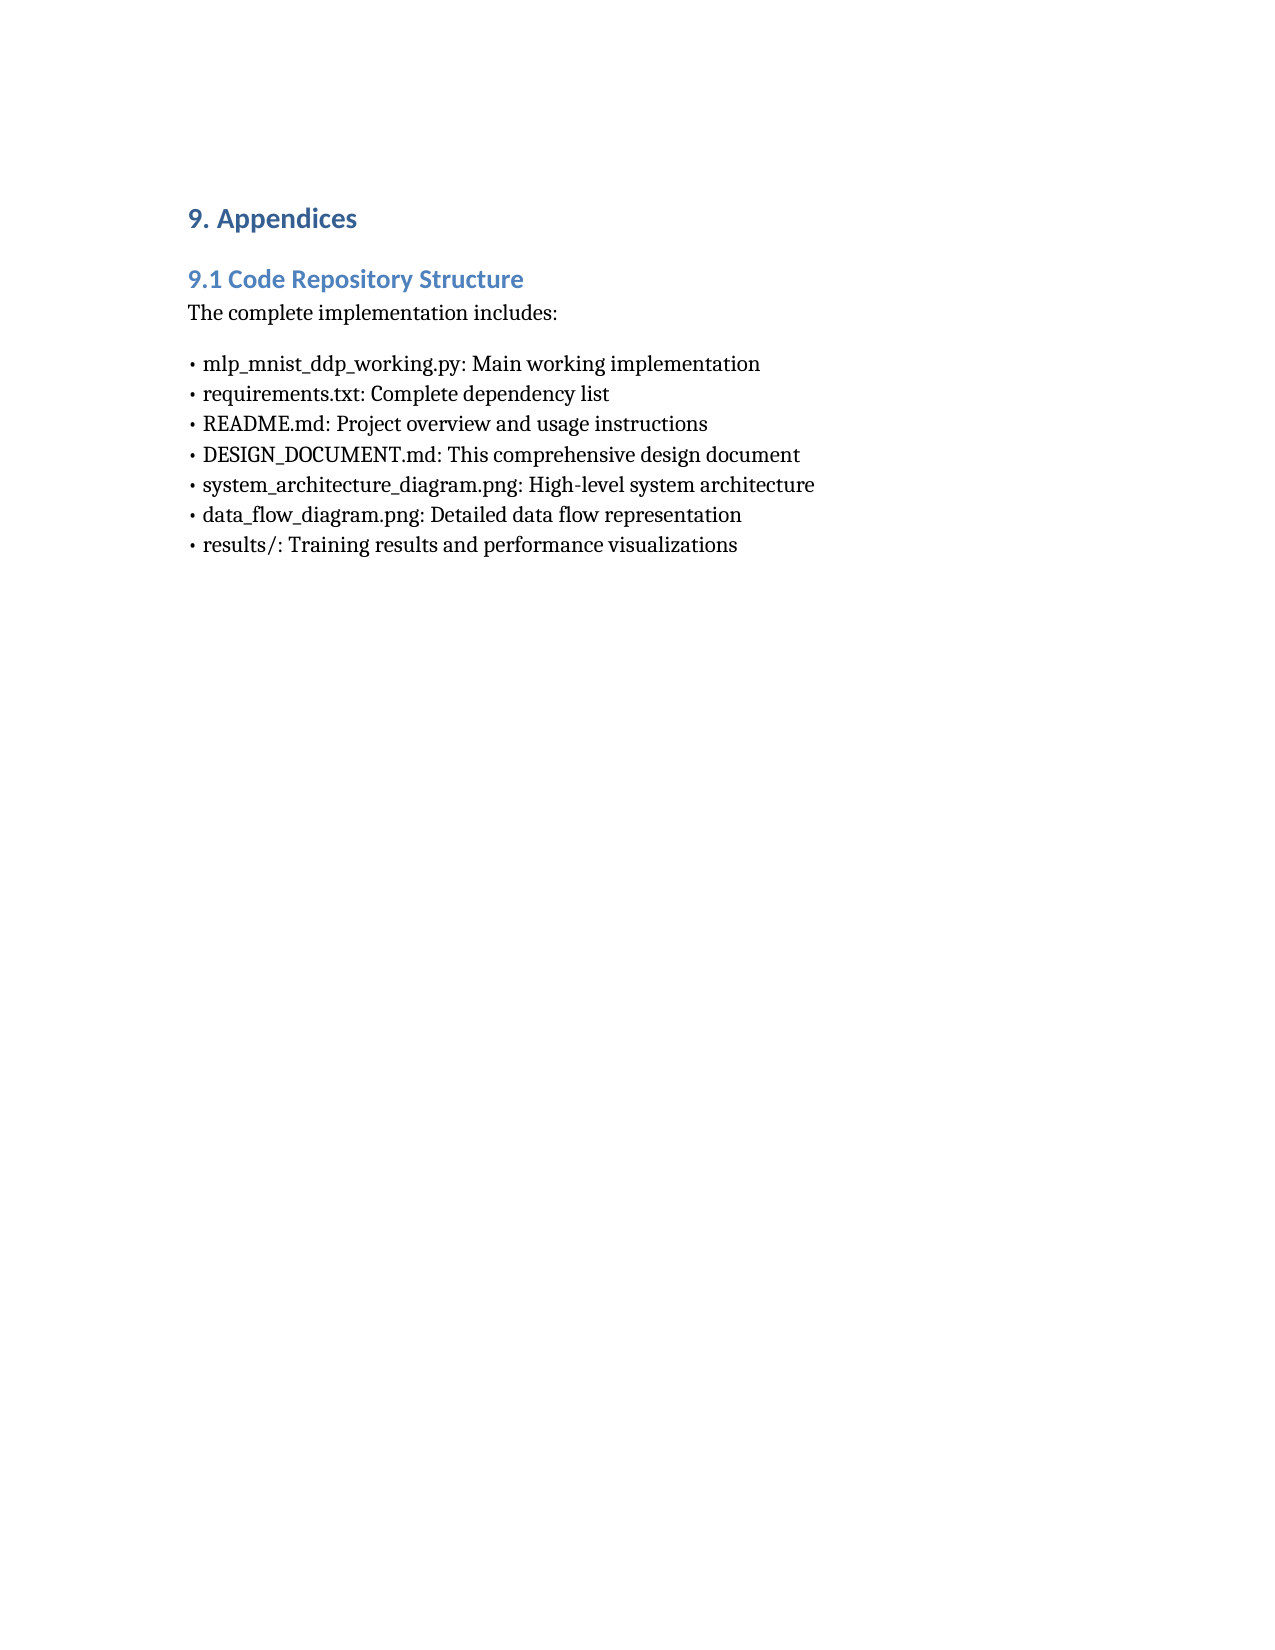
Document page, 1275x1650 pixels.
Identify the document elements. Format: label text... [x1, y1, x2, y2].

text • mlp_mnist_ddp_working.py: Main working implementation • requirements.txt: Complete dependency list • README.md: Project overview and usage instructions • DESIGN_DOCUMENT.md: This comprehensive design document • system_architecture_diagram.png: High-level system architecture • data_flow_diagram.png: Detailed data flow representation • results/: Training results and performance visualizations [187, 351, 1087, 558]
text The complete implementation includes: [187, 300, 1087, 326]
subtitle 9.1 Code Repository Structure [187, 262, 1087, 295]
subtitle 9. Appendices [187, 200, 1087, 236]
